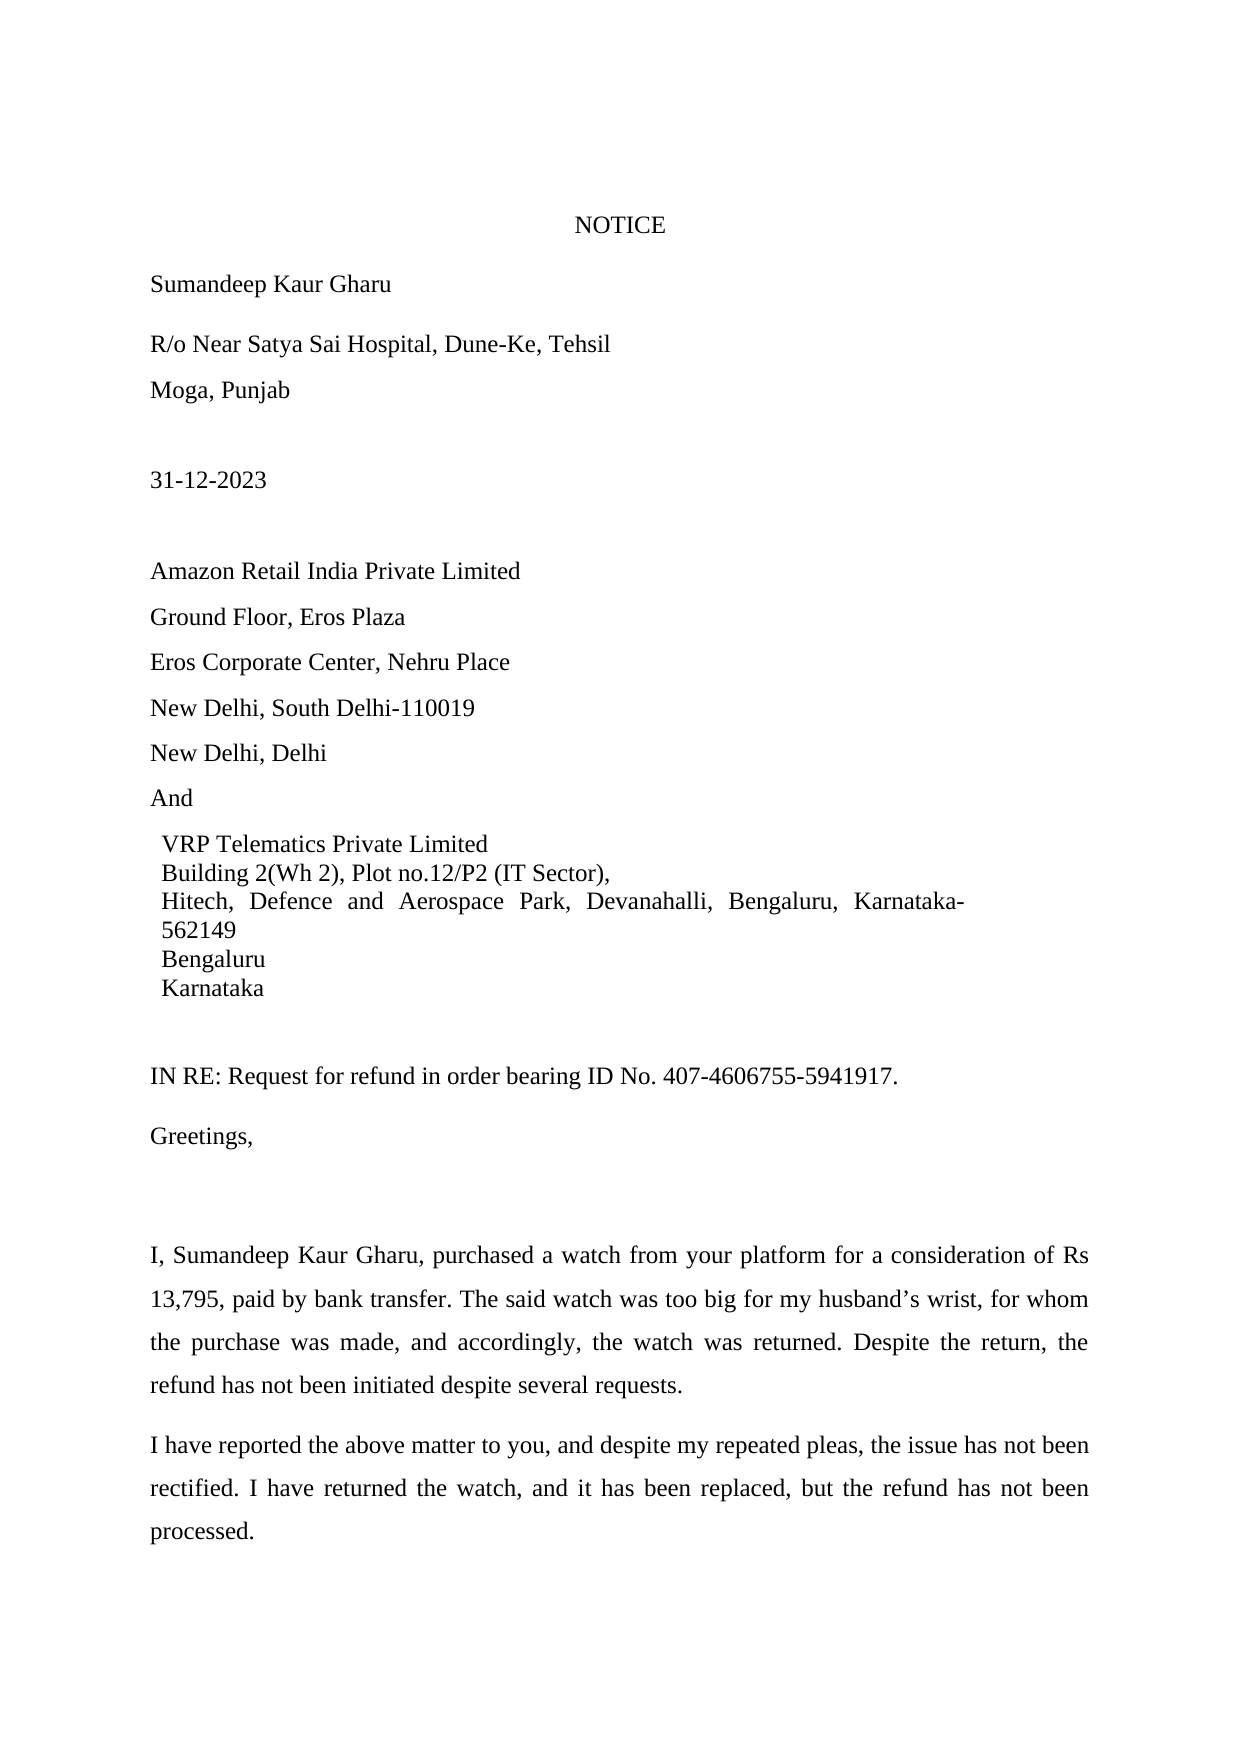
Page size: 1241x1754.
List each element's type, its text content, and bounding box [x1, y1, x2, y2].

table_cell Building 2(Wh 2), Plot no.12/P2 (IT Sector), Hitech, Defence and Aerospace Park, Devanahalli, Bengaluru, Karnataka-562149 [150, 858, 976, 944]
text Amazon Retail India Private Limited [150, 556, 1090, 585]
text NOTICE [150, 210, 1090, 238]
text New Delhi, South Delhi-110019 [150, 693, 1090, 721]
text 31-12-2023 [150, 466, 1090, 494]
text IN RE: Request for refund in order bearing ID No. 407-4606755-5941917. [150, 1061, 1090, 1090]
text Greetings, [150, 1121, 1090, 1150]
text I, Sumandeep Kaur Gharu, purchased a watch from your platform for a consideration of Rs 13,795, paid by bank transfer. The said watch was too big for my husband’s wrist, for whom the purchase was made, and accordingly, the watch was returned. Despite the return, the refund has not been initiated despite several requests. [150, 1241, 1090, 1399]
text Sumandeep Kaur Gharu [150, 269, 1090, 298]
text Eros Corporate Center, Nehru Place [150, 647, 1090, 676]
text And [150, 783, 1090, 812]
text New Delhi, Delhi [150, 738, 1090, 767]
table_cell Karnataka [150, 973, 976, 1001]
text Moga, Punjab [150, 375, 1090, 403]
text I have reported the above matter to you, and despite my repeated pleas, the issue has not been rectified. I have returned the watch, and it has been replaced, but the refund has not been processed. [150, 1430, 1090, 1545]
text R/o Near Satya Sai Hospital, Dune-Ke, Tehsil [150, 329, 1090, 358]
table_cell Bengaluru [150, 944, 976, 973]
text Ground Floor, Eros Plaza [150, 602, 1090, 631]
table_header VRP Telematics Private Limited [150, 829, 976, 858]
